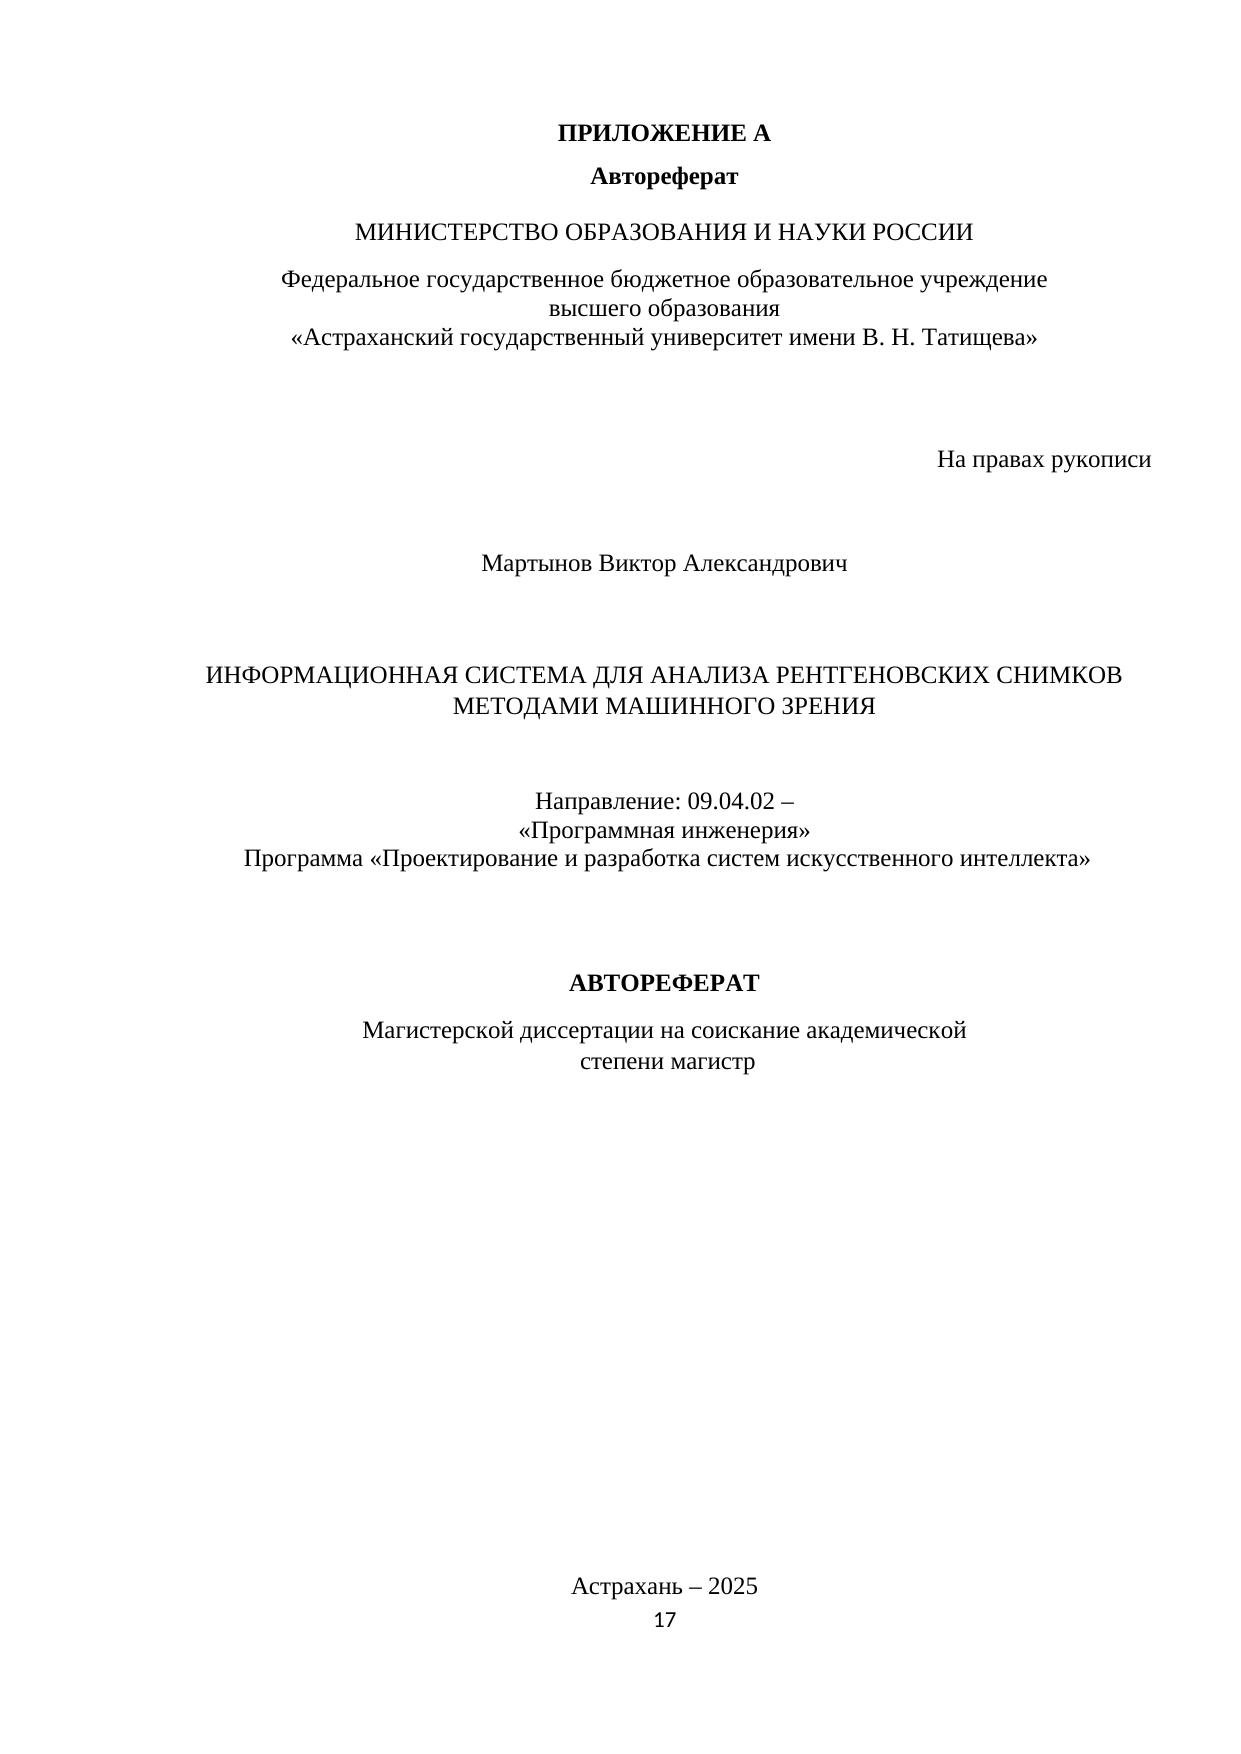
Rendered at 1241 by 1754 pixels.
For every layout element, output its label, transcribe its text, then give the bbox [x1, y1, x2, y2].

text Магистерской диссертации на соискание академической степени магистр [177, 1015, 1152, 1075]
text «Астраханский государственный университет имени В. Н. Татищева» [177, 322, 1152, 351]
text высшего образования [177, 293, 1152, 322]
text Мартынов Виктор Александрович [177, 548, 1152, 577]
text МИНИСТЕРСТВО ОБРАЗОВАНИЯ И НАУКИ РОССИИ [177, 217, 1152, 246]
text ИНФОРМАЦИОННАЯ СИСТЕМА ДЛЯ АНАЛИЗА РЕНТГЕНОВСКИХ СНИМКОВ МЕТОДАМИ МАШИННОГО ЗРЕНИЯ [177, 660, 1152, 720]
text «Программная инженерия» [177, 815, 1152, 843]
text ПРИЛОЖЕНИЕ А Автореферат [177, 118, 1152, 190]
text На правах рукописи [177, 444, 1152, 473]
text Федеральное государственное бюджетное образовательное учреждение [177, 264, 1152, 293]
text Программа «Проектирование и разработка систем искусственного интеллекта» [177, 843, 1152, 872]
text Направление: 09.04.02 – [177, 786, 1152, 815]
text АВТОРЕФЕРАТ [177, 968, 1152, 996]
text Астрахань – 2025 [177, 1571, 1152, 1600]
